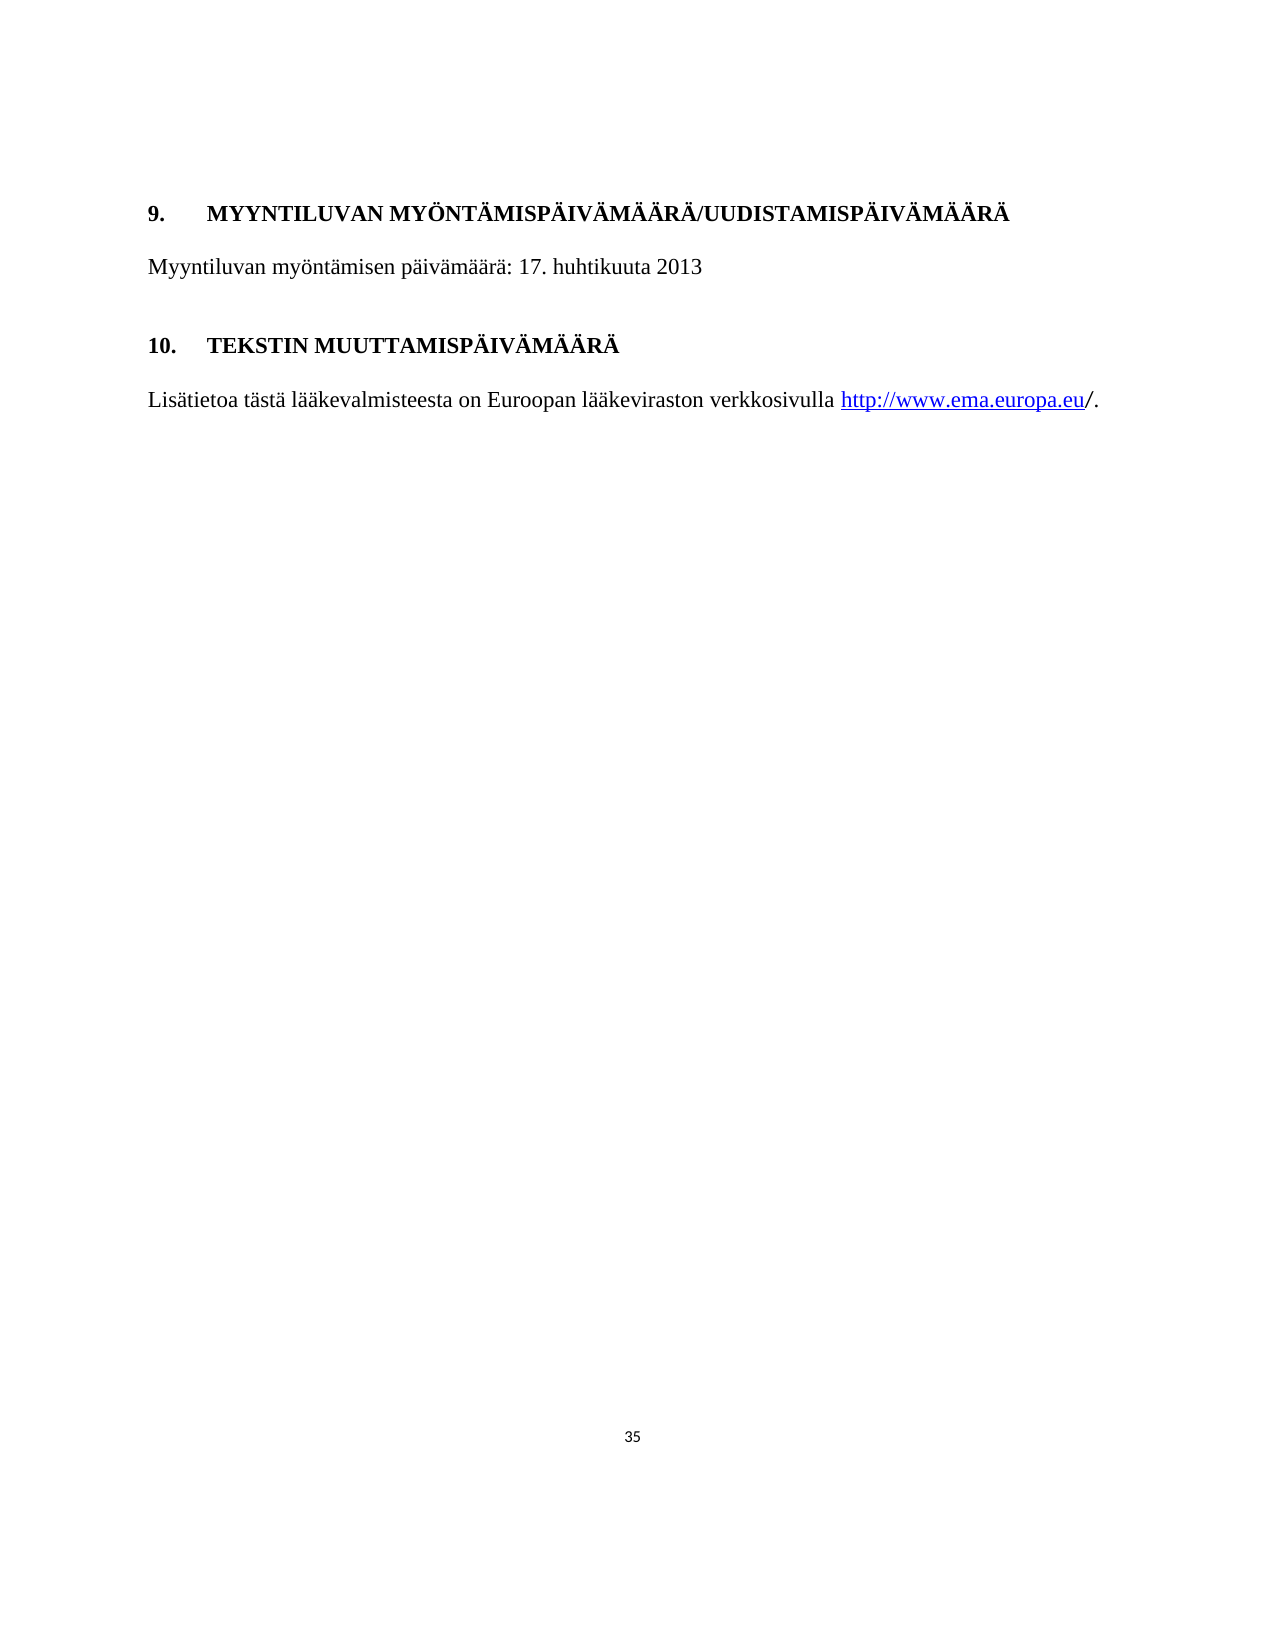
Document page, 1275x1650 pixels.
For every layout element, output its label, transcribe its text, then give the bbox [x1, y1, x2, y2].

text Lisätietoa tästä lääkevalmisteesta on Euroopan lääkeviraston verkkosivulla http://www.ema.europa.eu/. [148, 385, 1127, 413]
text 9. MYYNTILUVAN MYÖNTÄMISPÄIVÄMÄÄRÄ/UUDISTAMISPÄIVÄMÄÄRÄ [148, 200, 1127, 227]
text 10. TEKSTIN MUUTTAMISPÄIVÄMÄÄRÄ [148, 332, 1127, 358]
text Myyntiluvan myöntämisen päivämäärä: 17. huhtikuuta 2013 [148, 253, 1127, 279]
